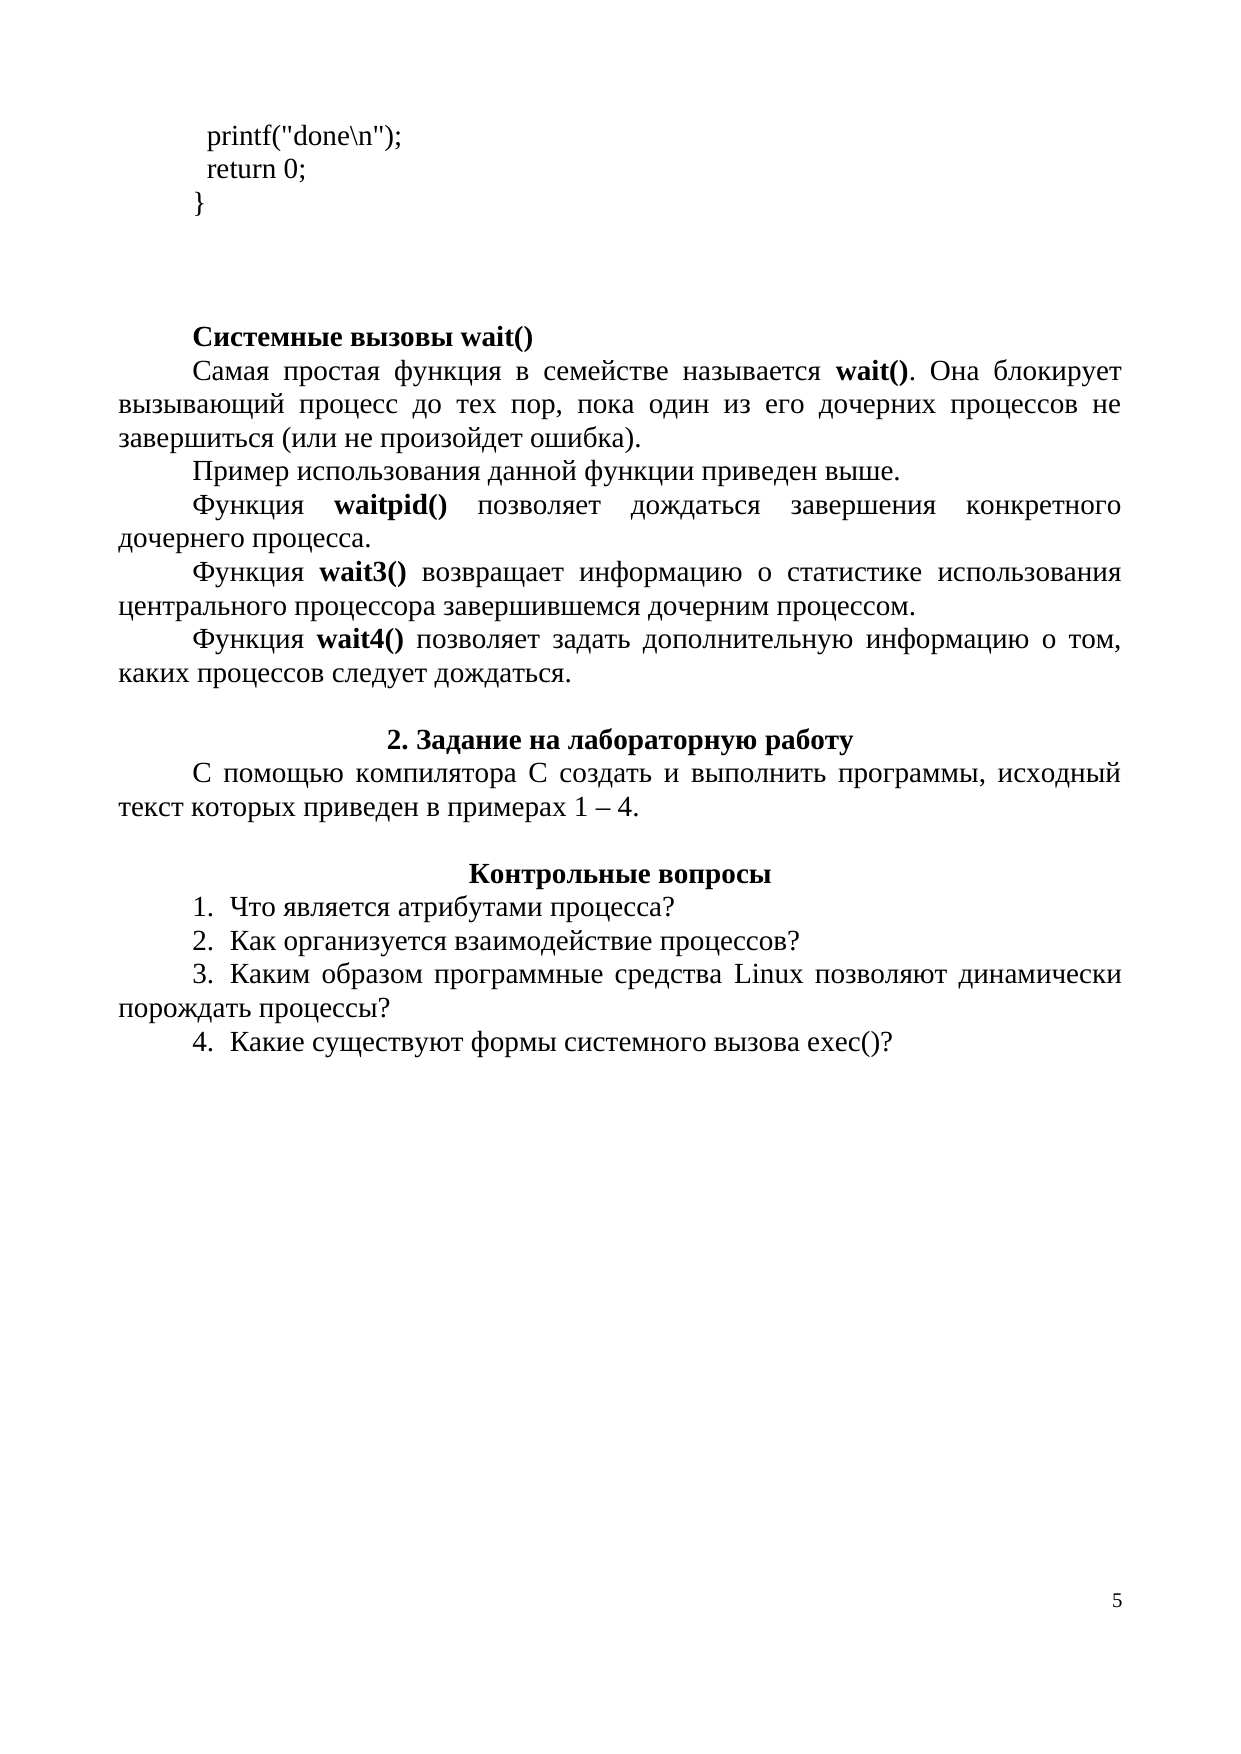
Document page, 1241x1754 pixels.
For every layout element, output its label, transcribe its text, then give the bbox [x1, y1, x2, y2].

text Пример использования данной функции приведен выше. [118, 453, 1122, 487]
text Функция waitpid() позволяет дождаться завершения конкретного дочернего процесса. [118, 487, 1122, 554]
text Самая простая функция в семействе называется wait(). Она блокирует вызывающий процесс до тех пор, пока один из его дочерних процессов не завершиться (или не произойдет ошибка). [118, 353, 1122, 453]
list Что является атрибутами процесса? [118, 889, 1122, 923]
text Системные вызовы wait() [118, 319, 1122, 353]
text } [118, 185, 1122, 219]
subtitle 2. Задание на лабораторную работу [118, 722, 1122, 755]
text printf("done\n"); [118, 118, 1122, 152]
text Функция wait4() позволяет задать дополнительную информацию о том, каких процессов следует дождаться. [118, 621, 1122, 688]
list Какие существуют формы системного вызова exec()? [192, 1024, 1122, 1057]
text return 0; [118, 152, 1122, 185]
list Как организуется взаимодействие процессов? [118, 923, 1122, 957]
list Каким образом программные средства Linux позволяют динамически порождать процессы? [118, 957, 1122, 1024]
text Функция wait3() возвращает информацию о статистике использования центрального процессора завершившемся дочерним процессом. [118, 554, 1122, 621]
subtitle Контрольные вопросы [118, 856, 1122, 889]
text С помощью компилятора С создать и выполнить программы, исходный текст которых приведен в примерах 1 – 4. [118, 755, 1122, 822]
